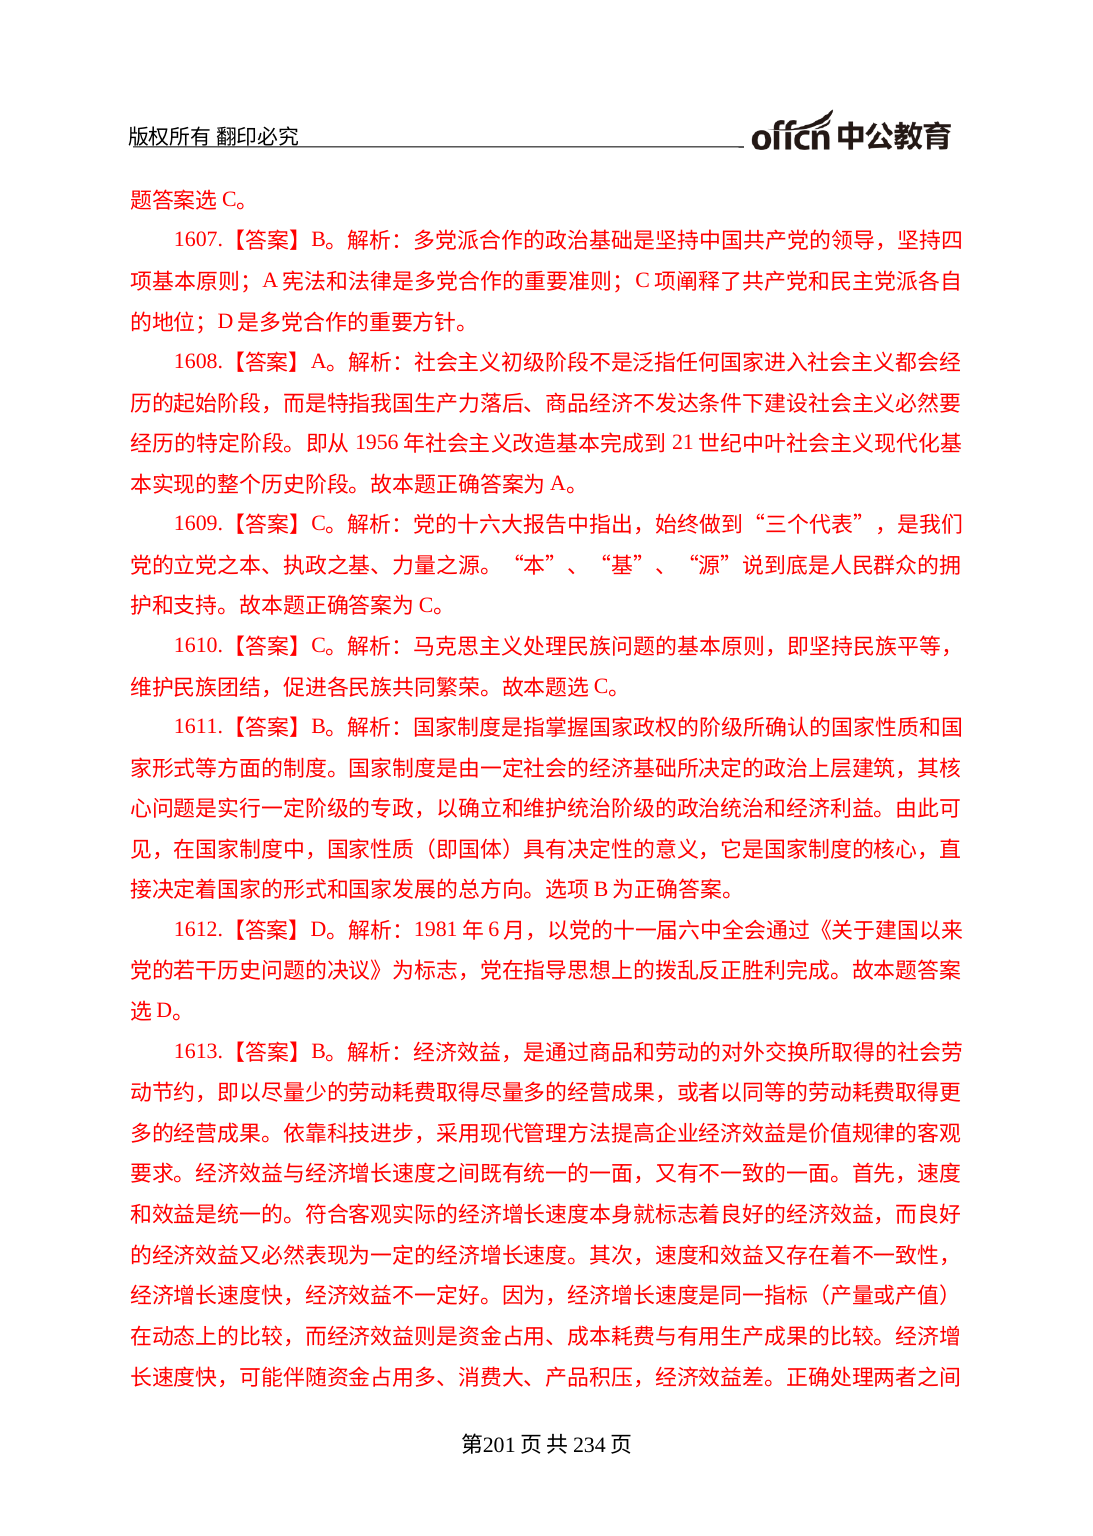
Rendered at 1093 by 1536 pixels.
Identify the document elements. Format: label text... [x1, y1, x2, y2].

text 1611.【答案】B。解析：国家制度是指掌握国家政权的阶级所确认的国家性质和国家形式等方面的制度。国家制度是由一定社会的经济基础所决定的政治上层建筑，其核心问题是实行一定阶级的专政，以确立和维护统治阶级的政治统治和经济利益。由此可见，在国家制度中，国家性质（即国体）具有决定性的意义，它是国家制度的核心，直接决定着国家的形式和国家发展的总方向。选项B为正确答案。 [130, 709, 963, 904]
text 1612.【答案】D。解析：1981年6月，以党的十一届六中全会通过《关于建国以来党的若干历史问题的决议》为标志，党在指导思想上的拨乱反正胜利完成。故本题答案选D。 [130, 912, 963, 1026]
text 1608.【答案】A。解析：社会主义初级阶段不是泛指任何国家进入社会主义都会经历的起始阶段，而是特指我国生产力落后、商品经济不发达条件下建设社会主义必然要经历的特定阶段。即从1956年社会主义改造基本完成到21世纪中叶社会主义现代化基本实现的整个历史阶段。故本题正确答案为A。 [130, 344, 963, 499]
picture [750, 104, 952, 155]
text 1610.【答案】C。解析：马克思主义处理民族问题的基本原则，即坚持民族平等，维护民族团结，促进各民族共同繁荣。故本题选C。 [130, 628, 963, 702]
text 1607.【答案】B。解析：多党派合作的政治基础是坚持中国共产党的领导，坚持四项基本原则；A宪法和法律是多党合作的重要准则；C项阐释了共产党和民主党派各自的地位；D是多党合作的重要方针。 [130, 223, 963, 337]
text 1609.【答案】C。解析：党的十六大报告中指出，始终做到“三个代表”，是我们党的立党之本、执政之基、力量之源。“本”、“基”、“源”说到底是人民群众的拥护和支持。故本题正确答案为C。 [130, 507, 963, 621]
